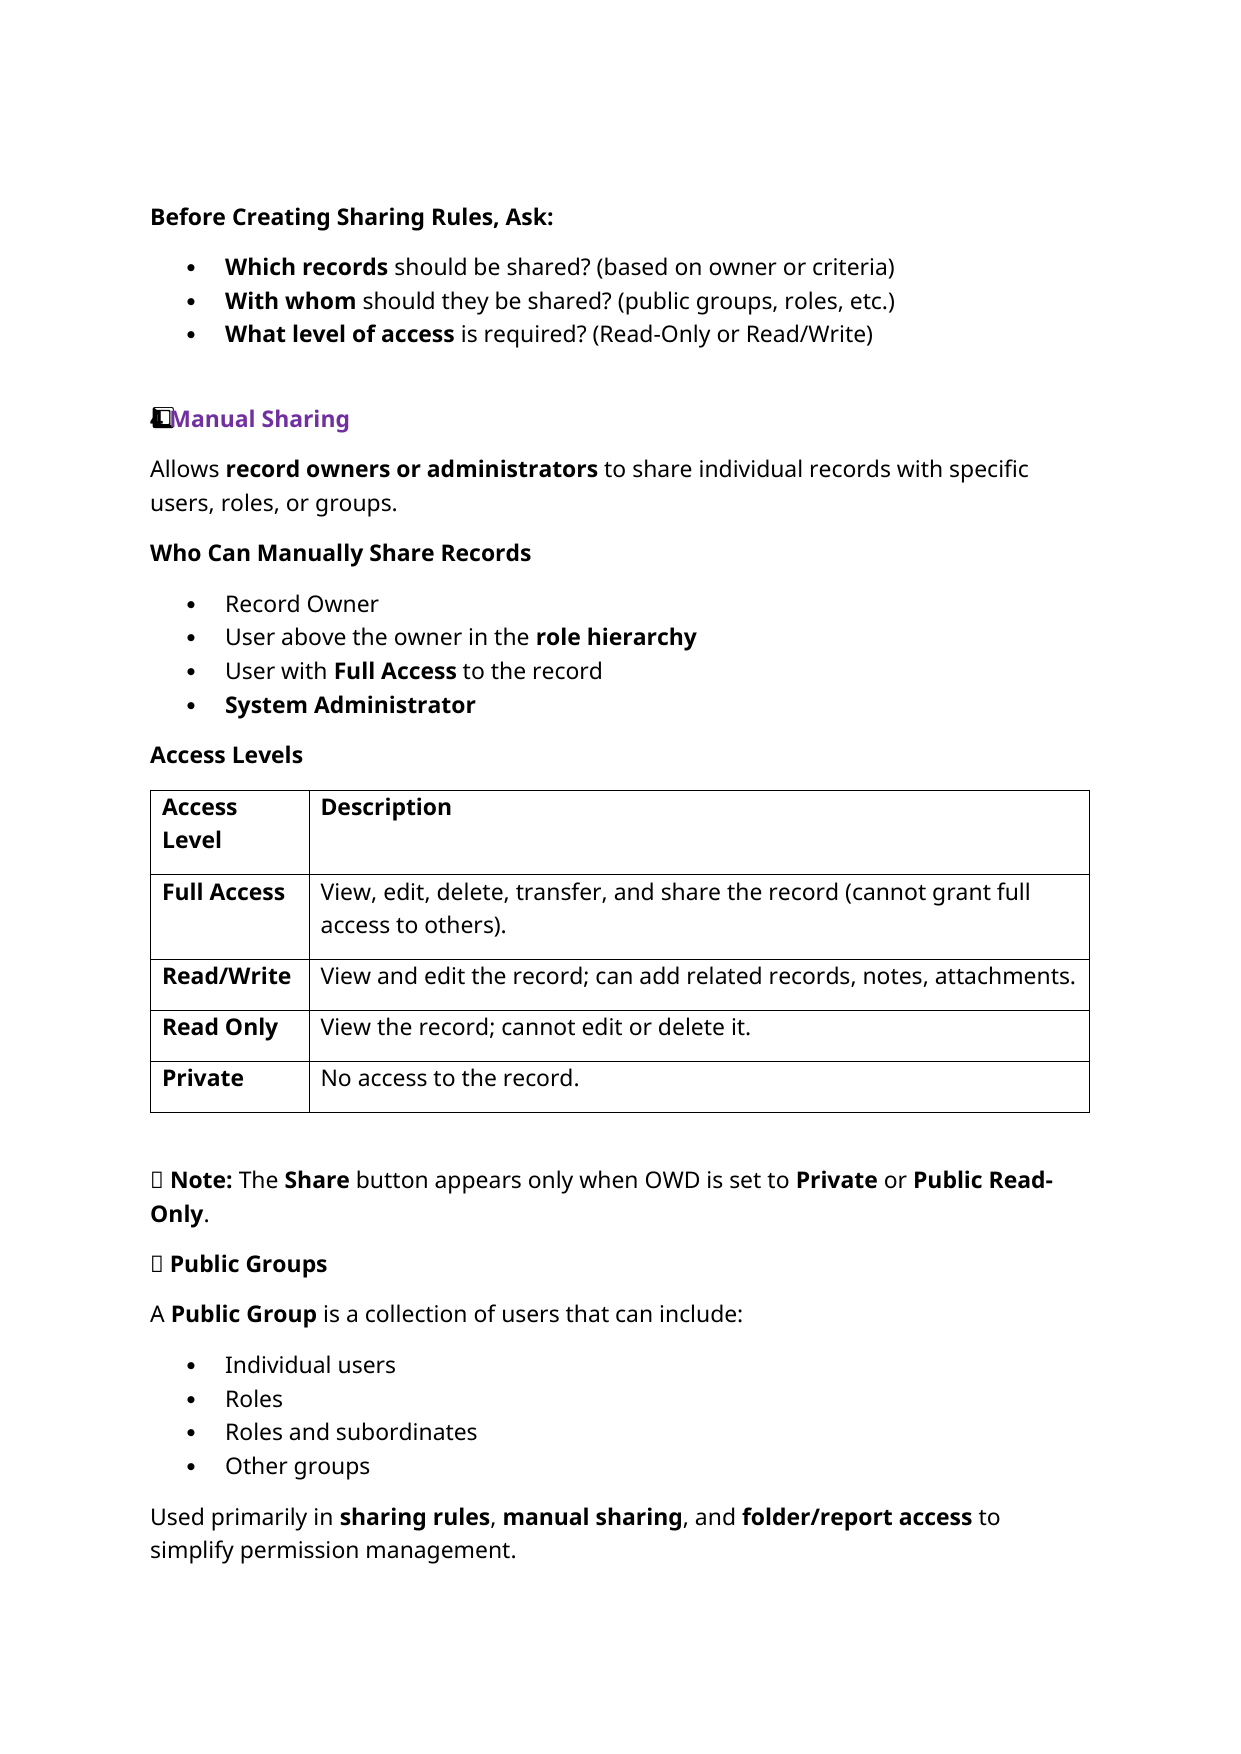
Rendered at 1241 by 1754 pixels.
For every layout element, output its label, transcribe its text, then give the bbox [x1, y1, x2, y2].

text Who Can Manually Share Records [150, 537, 1090, 568]
table_cell Read Only [151, 1011, 309, 1061]
text 4️⃣ Manual Sharing [150, 402, 1090, 434]
text Before Creating Sharing Rules, Ask: [150, 200, 1090, 232]
text Allows record owners or administrators to share individual records with specific users, roles, or groups. [150, 453, 1090, 518]
table_cell Private [151, 1062, 309, 1112]
list User with Full Access to the record [187, 655, 1090, 686]
text A Public Group is a collection of users that can include: [150, 1298, 1090, 1329]
table_cell View and edit the record; can add related records, notes, attachments. [310, 960, 1089, 1010]
text 🧠 Note: The Share button appears only when OWD is set to Private or Public Read-Only. [150, 1164, 1090, 1229]
table_cell View the record; cannot edit or delete it. [310, 1011, 1089, 1061]
list User above the owner in the role hierarchy [187, 621, 1090, 652]
list Individual users [187, 1349, 1090, 1380]
table_header Description [310, 791, 1089, 874]
table_cell View, edit, delete, transfer, and share the record (cannot grant full access to others). [310, 875, 1089, 959]
table_cell Full Access [151, 875, 309, 959]
list Roles [187, 1382, 1090, 1414]
table_header Access Level [151, 791, 309, 874]
table_cell Read/Write [151, 960, 309, 1010]
text 👥 Public Groups [150, 1248, 1090, 1279]
list With whom should they be shared? (public groups, roles, etc.) [187, 284, 1090, 316]
list System Administrator [187, 689, 1090, 720]
list Roles and subordinates [187, 1416, 1090, 1447]
list What level of access is required? (Read-Only or Read/Write) [187, 318, 1090, 349]
list Other groups [187, 1450, 1090, 1481]
list Which records should be shared? (based on owner or criteria) [187, 251, 1090, 282]
list Record Owner [187, 587, 1090, 619]
text Access Levels [150, 739, 1090, 770]
text Used primarily in sharing rules, manual sharing, and folder/report access to simplify permission management. [150, 1500, 1090, 1565]
table_cell No access to the record. [310, 1062, 1089, 1112]
